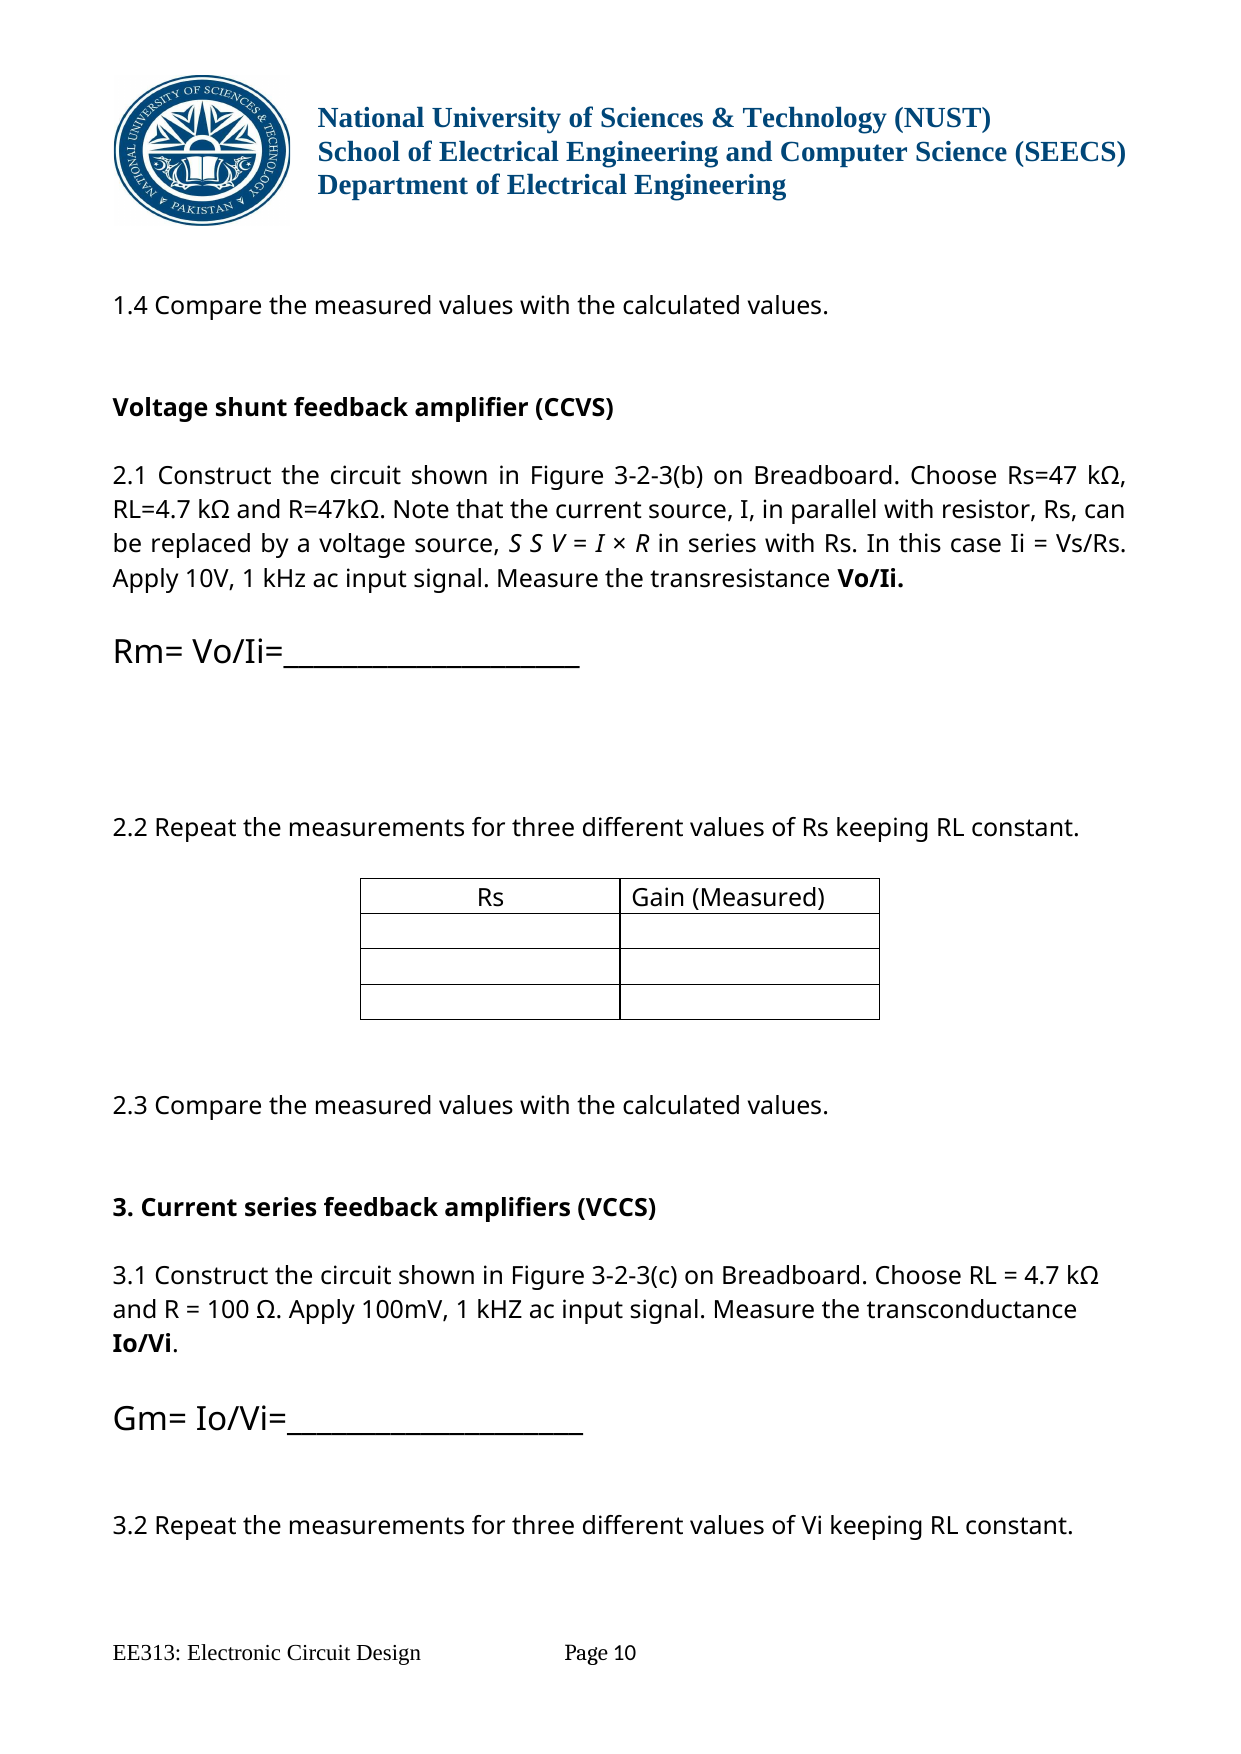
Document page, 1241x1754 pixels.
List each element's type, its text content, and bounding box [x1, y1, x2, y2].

text Voltage shunt feedback amplifier (CCVS) [112, 390, 1128, 424]
text 2.2 Repeat the measurements for three different values of Rs keeping RL constant. [112, 810, 1128, 844]
table_cell [621, 985, 879, 1018]
table_cell [361, 985, 619, 1018]
picture [113, 75, 291, 226]
table_cell [361, 914, 619, 948]
text Gm= Io/Vi=____________________ [112, 1394, 1128, 1440]
table_header Gain (Measured) [621, 879, 879, 913]
text 3. Current series feedback amplifiers (VCCS) [112, 1190, 1128, 1224]
table_cell [621, 914, 879, 948]
text 2.1 Construct the circuit shown in Figure 3-2-3(b) on Breadboard. Choose Rs=47 kΩ, RL=4.7 kΩ and R=47kΩ. Note that the current source, I, in parallel with resistor, Rs, can be replaced by a voltage source, S S V = I × R in series with Rs. In this case Ii = Vs/Rs. Apply 10V, 1 kHz ac input signal. Measure the transresistance Vo/Ii. [112, 458, 1128, 594]
table_header Rs [361, 879, 619, 913]
text 3.2 Repeat the measurements for three different values of Vi keeping RL constant. [112, 1508, 1128, 1542]
text Rm= Vo/Ii=____________________ [112, 628, 1128, 674]
text 1.4 Compare the measured values with the calculated values. [112, 288, 1128, 322]
table_cell [621, 949, 879, 983]
text 3.1 Construct the circuit shown in Figure 3-2-3(c) on Breadboard. Choose RL = 4.7 kΩ and R = 100 Ω. Apply 100mV, 1 kHZ ac input signal. Measure the transconductance Io/Vi. [112, 1258, 1128, 1360]
table_cell [361, 949, 619, 983]
text 2.3 Compare the measured values with the calculated values. [112, 1088, 1128, 1122]
